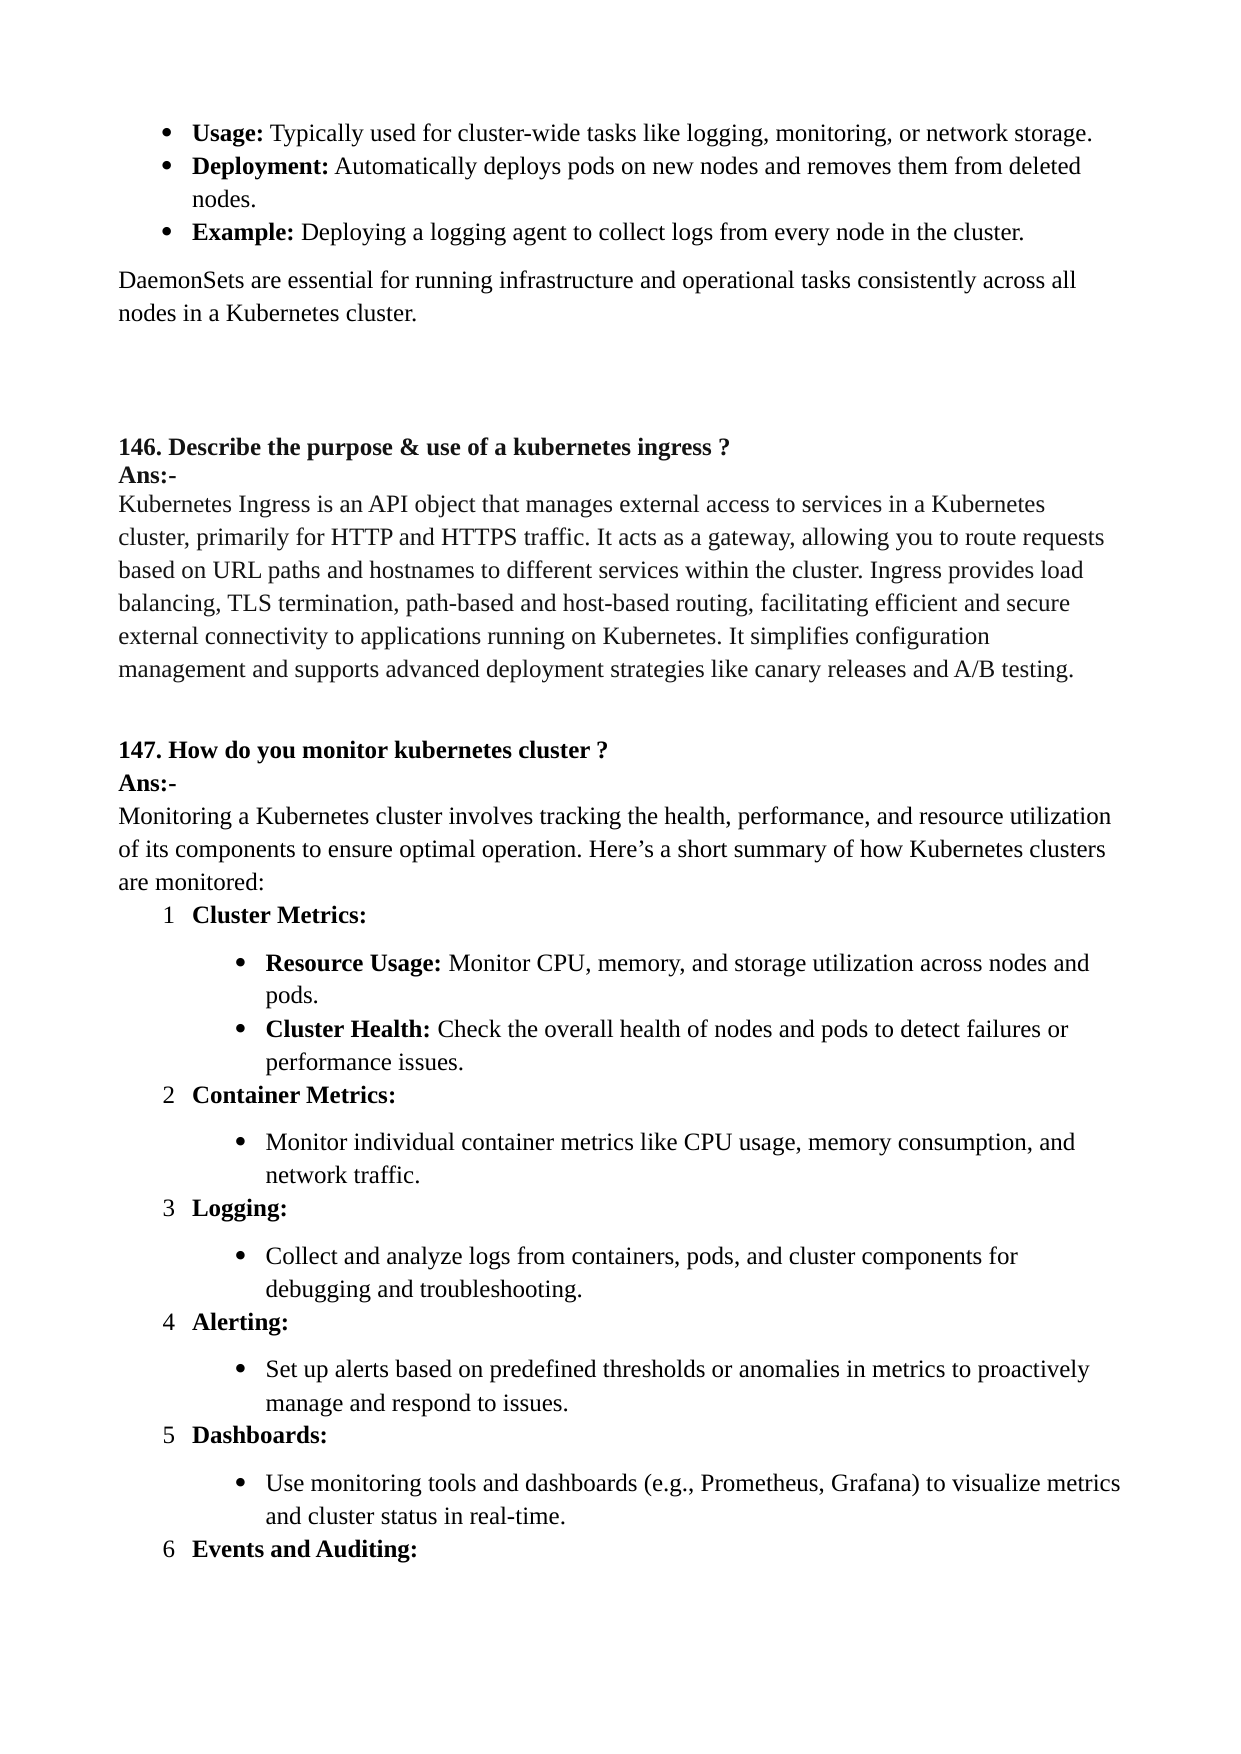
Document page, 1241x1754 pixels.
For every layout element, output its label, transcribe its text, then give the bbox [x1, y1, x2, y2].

list Set up alerts based on predefined thresholds or anomalies in metrics to proactively manage and respond to issues. [236, 1354, 1122, 1416]
list Alerting: [162, 1307, 1122, 1336]
text 147. How do you monitor kubernetes cluster ? [118, 735, 1122, 764]
text Ans:- [118, 460, 1122, 489]
list Logging: [162, 1193, 1122, 1222]
text 146. Describe the purpose & use of a kubernetes ingress ? [118, 432, 1122, 460]
list Use monitoring tools and dashboards (e.g., Prometheus, Grafana) to visualize metrics and cluster status in real-time. [236, 1468, 1122, 1530]
list Events and Auditing: [162, 1534, 1122, 1563]
list Collect and analyze logs from containers, pods, and cluster components for debugging and troubleshooting. [236, 1241, 1122, 1303]
list Monitor individual container metrics like CPU usage, memory consumption, and network traffic. [236, 1127, 1122, 1189]
list Cluster Health: Check the overall health of nodes and pods to detect failures or performance issues. [236, 1014, 1122, 1075]
list Dashboards: [162, 1421, 1122, 1449]
list Usage: Typically used for cluster-wide tasks like logging, monitoring, or network storage. [162, 118, 1122, 147]
list Example: Deploying a logging agent to collect logs from every node in the cluster. [162, 217, 1122, 246]
text DaemonSets are essential for running infrastructure and operational tasks consistently across all nodes in a Kubernetes cluster. [118, 265, 1122, 327]
text Monitoring a Kubernetes cluster involves tracking the health, performance, and resource utilization of its components to ensure optimal operation. Here’s a short summary of how Kubernetes clusters are monitored: [118, 801, 1122, 896]
text Ans:- [118, 768, 1122, 797]
list Resource Usage: Monitor CPU, memory, and storage utilization across nodes and pods. [236, 948, 1122, 1009]
list Cluster Metrics: [162, 900, 1122, 929]
list Deployment: Automatically deploys pods on new nodes and removes them from deleted nodes. [162, 151, 1122, 213]
text Kubernetes Ingress is an API object that manages external access to services in a Kubernetes cluster, primarily for HTTP and HTTPS traffic. It acts as a gateway, allowing you to route requests based on URL paths and hostnames to different services within the cluster. Ingress provides load balancing, TLS termination, path-based and host-based routing, facilitating efficient and secure external connectivity to applications running on Kubernetes. It simplifies configuration management and supports advanced deployment strategies like canary releases and A/B testing. [118, 489, 1122, 683]
list Container Metrics: [162, 1080, 1122, 1108]
